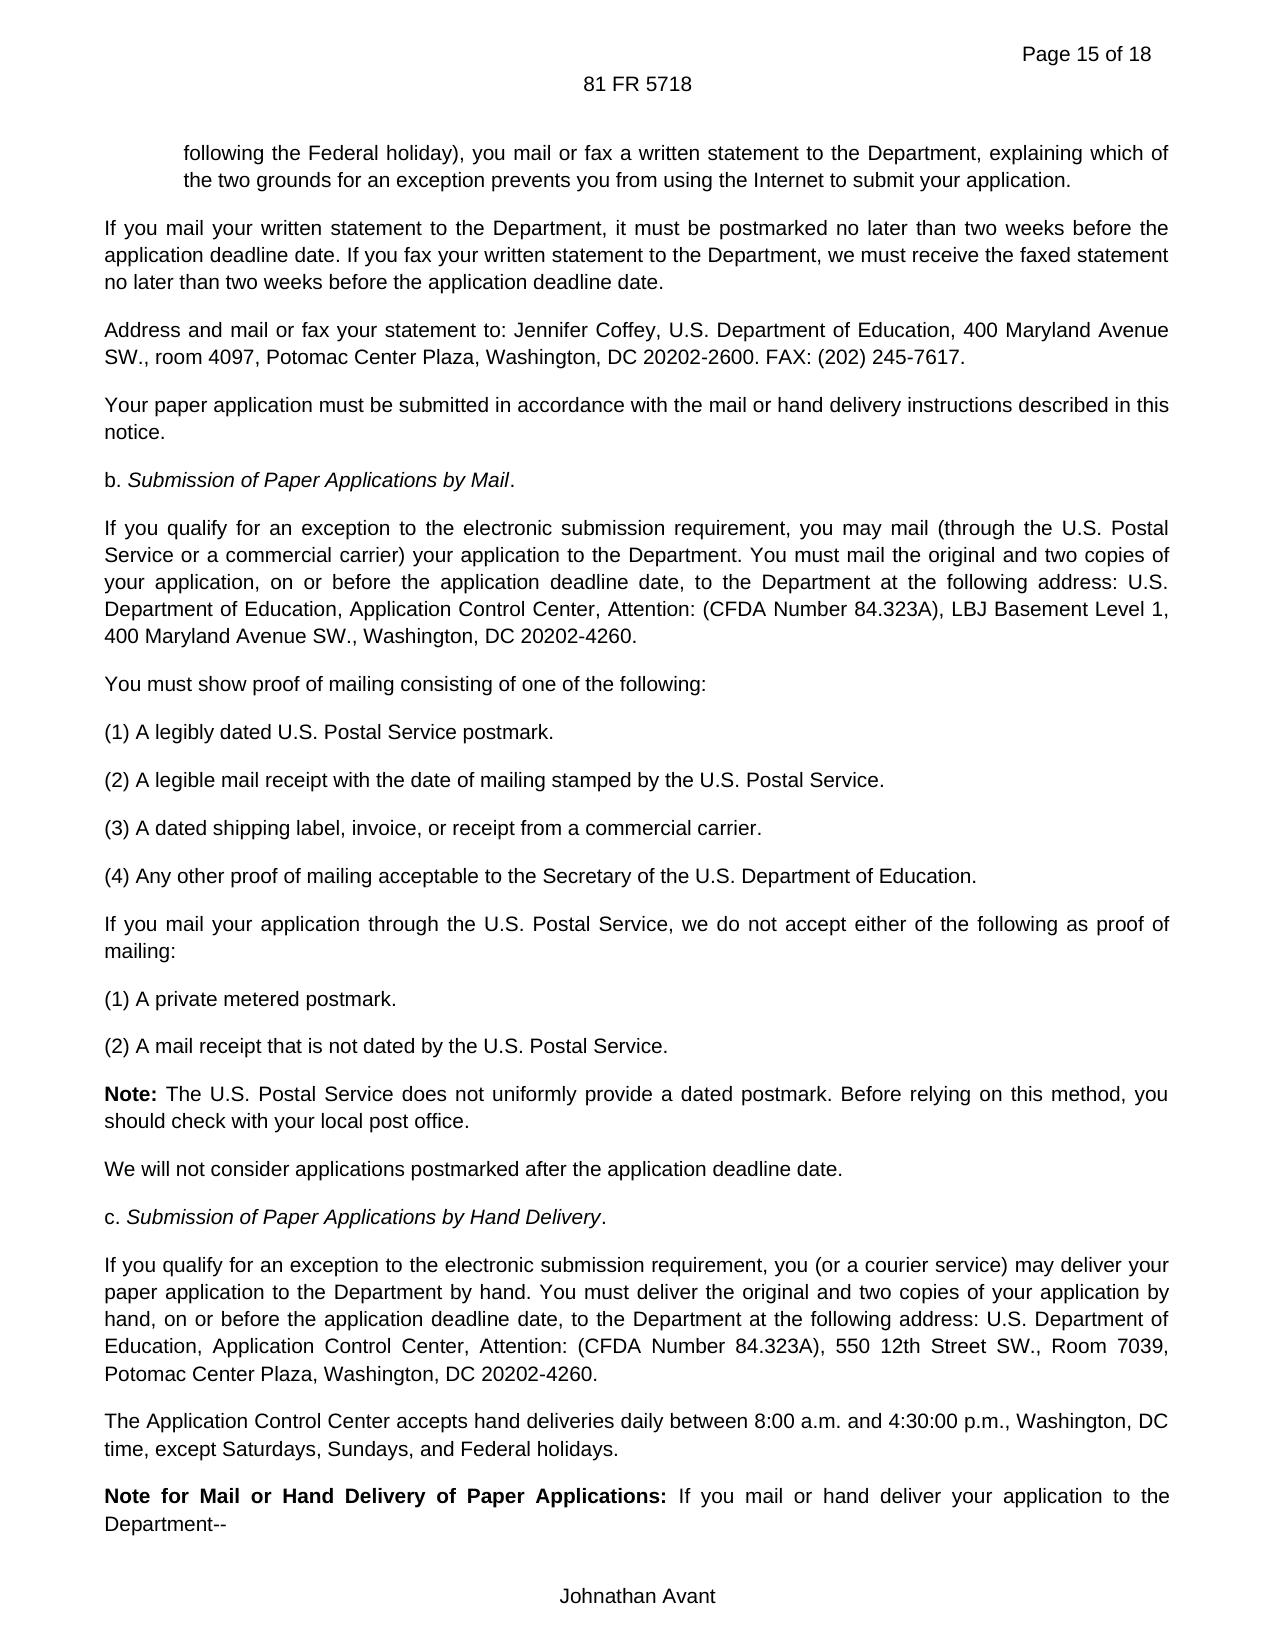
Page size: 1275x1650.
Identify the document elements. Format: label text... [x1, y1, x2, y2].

text Note: The U.S. Postal Service does not uniformly provide a dated postmark. Before relying on this method, you should check with your local post office. [104, 1079, 1171, 1133]
text Address and mail or fax your statement to: Jennifer Coffey, U.S. Department of Education, 400 Maryland Avenue SW., room 4097, Potomac Center Plaza, Washington, DC 20202-2600. FAX: (202) 245-7617. [104, 314, 1171, 369]
text Your paper application must be submitted in accordance with the mail or hand delivery instructions described in this notice. [104, 389, 1171, 444]
text (2) A mail receipt that is not dated by the U.S. Postal Service. [104, 1031, 1171, 1058]
text (1) A legibly dated U.S. Postal Service postmark. [104, 717, 1171, 744]
text If you qualify for an exception to the electronic submission requirement, you (or a courier service) may deliver your paper application to the Department by hand. You must deliver the original and two copies of your application by hand, on or before the application deadline date, to the Department at the following address: U.S. Department of Education, Application Control Center, Attention: (CFDA Number 84.323A), 550 12th Street SW., Room 7039, Potomac Center Plaza, Washington, DC 20202-4260. [104, 1250, 1171, 1385]
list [142, 137, 1171, 192]
text If you qualify for an exception to the electronic submission requirement, you may mail (through the U.S. Postal Service or a commercial carrier) your application to the Department. You must mail the original and two copies of your application, on or before the application deadline date, to the Department at the following address: U.S. Department of Education, Application Control Center, Attention: (CFDA Number 84.323A), LBJ Basement Level 1, 400 Maryland Avenue SW., Washington, DC 20202-4260. [104, 512, 1171, 648]
text Note for Mail or Hand Delivery of Paper Applications: If you mail or hand deliver your application to the Department-- [104, 1481, 1171, 1535]
text (1) A private metered postmark. [104, 983, 1171, 1010]
text The Application Control Center accepts hand deliveries daily between 8:00 a.m. and 4:30:00 p.m., Washington, DC time, except Saturdays, Sundays, and Federal holidays. [104, 1406, 1171, 1460]
text b. Submission of Paper Applications by Mail. [104, 464, 1171, 492]
text If you mail your written statement to the Department, it must be postmarked no later than two weeks before the application deadline date. If you fax your written statement to the Department, we must receive the faxed statement no later than two weeks before the application deadline date. [104, 212, 1171, 294]
text You must show proof of mailing consisting of one of the following: [104, 669, 1171, 696]
text (2) A legible mail receipt with the date of mailing stamped by the U.S. Postal Service. [104, 764, 1171, 792]
text c. Submission of Paper Applications by Hand Delivery. [104, 1202, 1171, 1229]
text If you mail your application through the U.S. Postal Service, we do not accept either of the following as proof of mailing: [104, 908, 1171, 962]
text (3) A dated shipping label, invoice, or receipt from a commercial carrier. [104, 812, 1171, 839]
text We will not consider applications postmarked after the application deadline date. [104, 1154, 1171, 1181]
text (4) Any other proof of mailing acceptable to the Secretary of the U.S. Department of Education. [104, 860, 1171, 887]
